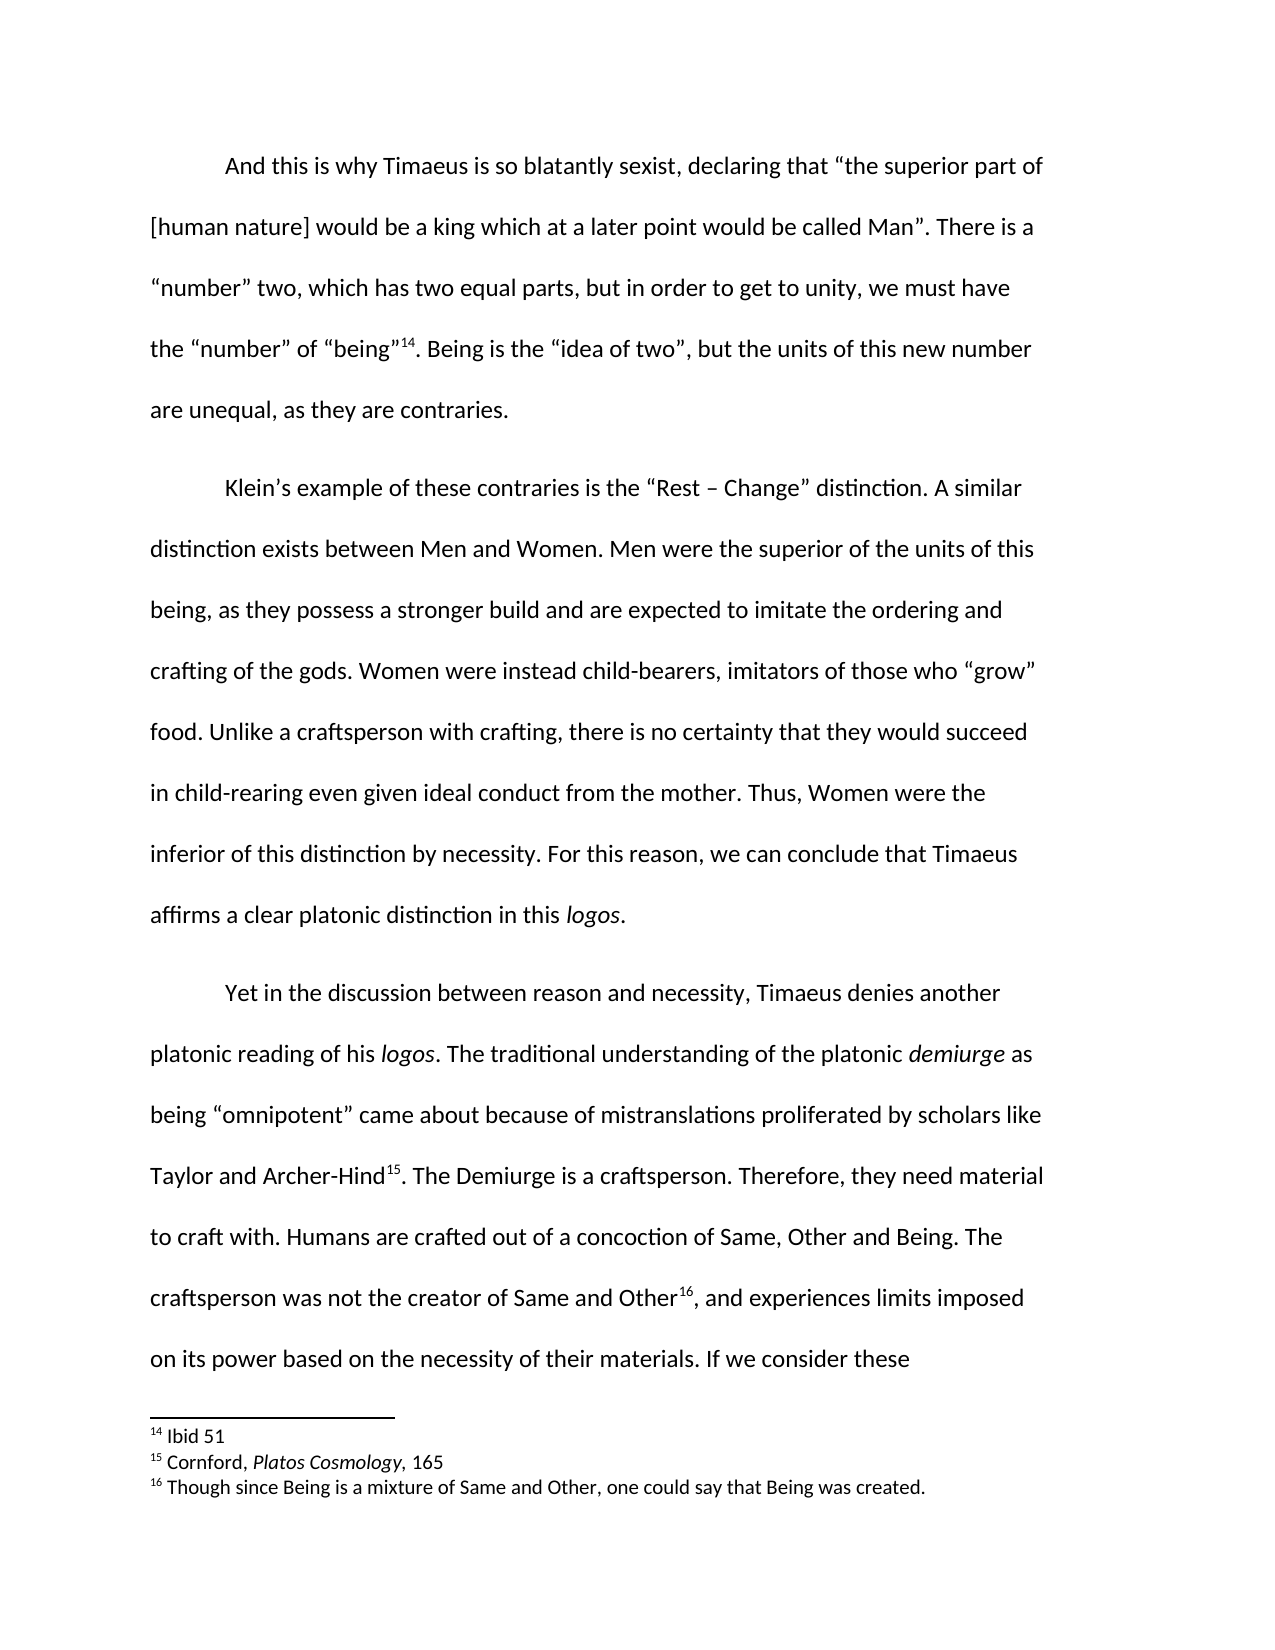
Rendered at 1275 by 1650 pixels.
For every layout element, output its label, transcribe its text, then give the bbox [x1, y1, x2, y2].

text And this is why Timaeus is so blatantly sexist, declaring that “the superior part of [human nature] would be a king which at a later point would be called Man”. There is a “number” two, which has two equal parts, but in order to get to unity, we must have the “number” of “being”. Being is the “idea of two”, but the units of this new number are unequal, as they are contraries. [150, 150, 1050, 425]
text Klein’s example of these contraries is the “Rest – Change” distinction. A similar distinction exists between Men and Women. Men were the superior of the units of this being, as they possess a stronger build and are expected to imitate the ordering and crafting of the gods. Women were instead child-bearers, imitators of those who “grow” food. Unlike a craftsperson with crafting, there is no certainty that they would succeed in child-rearing even given ideal conduct from the mother. Thus, Women were the inferior of this distinction by necessity. For this reason, we can conclude that Timaeus affirms a clear platonic distinction in this logos. [150, 472, 1050, 930]
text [150, 977, 1050, 1374]
